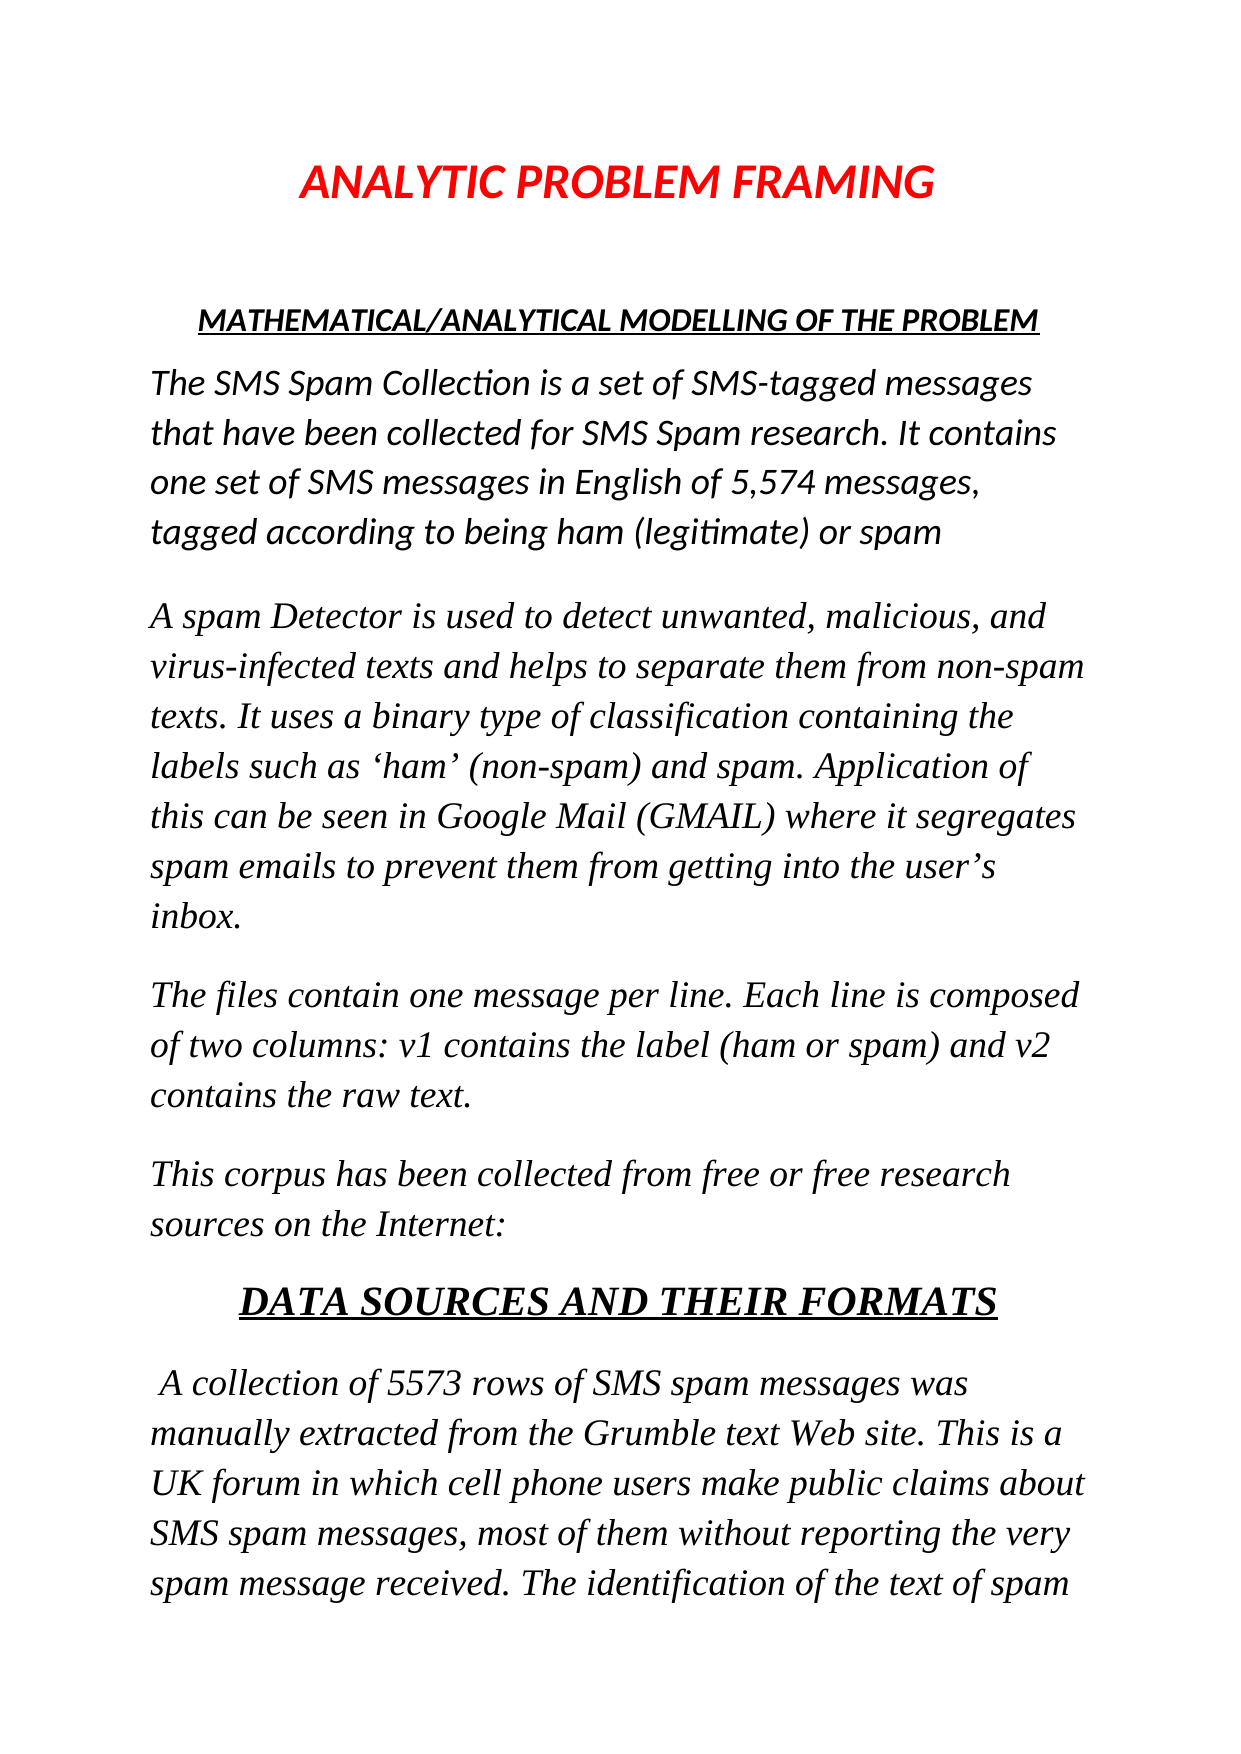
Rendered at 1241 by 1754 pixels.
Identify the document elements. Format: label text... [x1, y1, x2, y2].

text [150, 1353, 1090, 1603]
text The files contain one message per line. Each line is composed of two columns: v1 contains the label (ham or spam) and v2 contains the raw text. [150, 966, 1090, 1116]
text DATA SOURCES AND THEIR FORMATS [150, 1274, 1090, 1324]
text This corpus has been collected from free or free research sources on the Internet: [150, 1145, 1090, 1245]
text The SMS Spam Collection is a set of SMS-tagged messages that have been collected for SMS Spam research. It contains one set of SMS messages in English of 5,574 messages, tagged according to being ham (legitimate) or spam [150, 359, 1090, 553]
text A spam Detector is used to detect unwanted, malicious, and virus-infected texts and helps to separate them from non-spam texts. It uses a binary type of classification containing the labels such as ‘ham’ (non-spam) and spam. Application of this can be seen in Google Mail (GMAIL) where it segregates spam emails to prevent them from getting into the user’s inbox. [150, 586, 1090, 936]
text MATHEMATICAL/ANALYTICAL MODELLING OF THE PROBLEM [150, 299, 1090, 339]
text ANALYTIC PROBLEM FRAMING [150, 150, 1090, 211]
